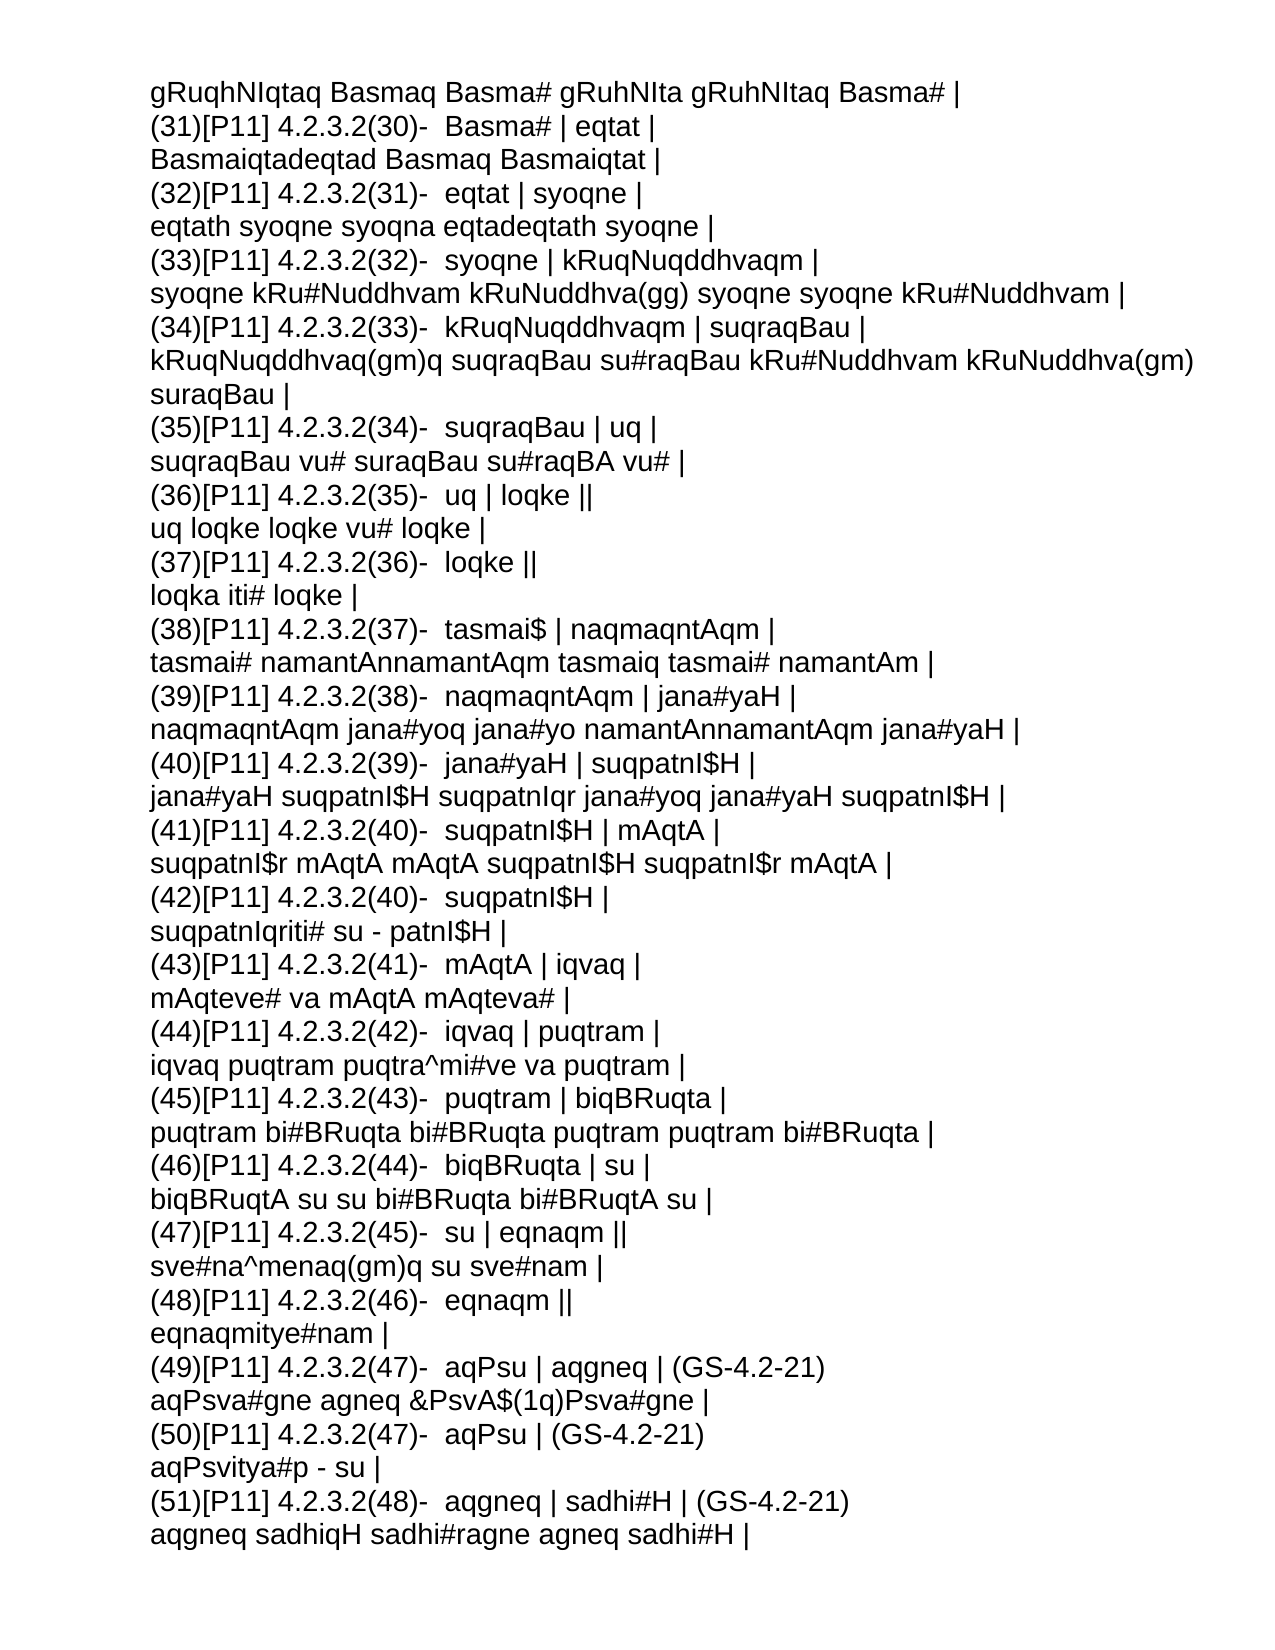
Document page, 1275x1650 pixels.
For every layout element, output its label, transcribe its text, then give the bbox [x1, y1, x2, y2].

text (51)[P11] 4.2.3.2(48)- aqgneq | sadhi#H | (GS-4.2-21) [150, 1484, 1200, 1517]
text (43)[P11] 4.2.3.2(41)- mAqtA | iqvaq | [150, 947, 1200, 981]
text (40)[P11] 4.2.3.2(39)- jana#yaH | suqpatnI$H | [150, 746, 1200, 779]
text (50)[P11] 4.2.3.2(47)- aqPsu | (GS-4.2-21) [150, 1417, 1200, 1450]
text eqtath syoqne syoqna eqtadeqtath syoqne | [150, 209, 1200, 243]
text (32)[P11] 4.2.3.2(31)- eqtat | syoqne | [150, 176, 1200, 209]
text Basmaiqtadeqtad Basmaq Basmaiqtat | [150, 142, 1200, 176]
text (37)[P11] 4.2.3.2(36)- loqke || [150, 544, 1200, 578]
text puqtram bi#BRuqta bi#BRuqta puqtram puqtram bi#BRuqta | [150, 1115, 1200, 1148]
text aqPsva#gne agneq &PsvA$(1q)Psva#gne | [150, 1383, 1200, 1417]
text kRuqNuqddhvaq(gm)q suqraqBau su#raqBau kRu#Nuddhvam kRuNuddhva(gm) suraqBau | [150, 343, 1200, 410]
text (49)[P11] 4.2.3.2(47)- aqPsu | aqgneq | (GS-4.2-21) [150, 1349, 1200, 1383]
text biqBRuqtA su su bi#BRuqta bi#BRuqtA su | [150, 1182, 1200, 1215]
text aqPsvitya#p - su | [150, 1450, 1200, 1484]
text uq loqke loqke vu# loqke | [150, 511, 1200, 544]
text (41)[P11] 4.2.3.2(40)- suqpatnI$H | mAqtA | [150, 813, 1200, 846]
text (38)[P11] 4.2.3.2(37)- tasmai$ | naqmaqntAqm | [150, 612, 1200, 645]
text (48)[P11] 4.2.3.2(46)- eqnaqm || [150, 1282, 1200, 1316]
text (31)[P11] 4.2.3.2(30)- Basma# | eqtat | [150, 108, 1200, 142]
text (44)[P11] 4.2.3.2(42)- iqvaq | puqtram | [150, 1014, 1200, 1048]
text (36)[P11] 4.2.3.2(35)- uq | loqke || [150, 477, 1200, 511]
text (45)[P11] 4.2.3.2(43)- puqtram | biqBRuqta | [150, 1081, 1200, 1115]
text eqnaqmitye#nam | [150, 1316, 1200, 1349]
text suqraqBau vu# suraqBau su#raqBA vu# | [150, 444, 1200, 477]
text syoqne kRu#Nuddhvam kRuNuddhva(gg) syoqne syoqne kRu#Nuddhvam | [150, 276, 1200, 310]
text (46)[P11] 4.2.3.2(44)- biqBRuqta | su | [150, 1148, 1200, 1182]
text (47)[P11] 4.2.3.2(45)- su | eqnaqm || [150, 1215, 1200, 1249]
text loqka iti# loqke | [150, 578, 1200, 612]
text suqpatnI$r mAqtA mAqtA suqpatnI$H suqpatnI$r mAqtA | [150, 846, 1200, 880]
text naqmaqntAqm jana#yoq jana#yo namantAnnamantAqm jana#yaH | [150, 712, 1200, 746]
text jana#yaH suqpatnI$H suqpatnIqr jana#yoq jana#yaH suqpatnI$H | [150, 779, 1200, 813]
text suqpatnIqriti# su - patnI$H | [150, 913, 1200, 947]
text (39)[P11] 4.2.3.2(38)- naqmaqntAqm | jana#yaH | [150, 679, 1200, 712]
text sve#na^menaq(gm)q su sve#nam | [150, 1249, 1200, 1282]
text (42)[P11] 4.2.3.2(40)- suqpatnI$H | [150, 880, 1200, 913]
text tasmai# namantAnnamantAqm tasmaiq tasmai# namantAm | [150, 645, 1200, 679]
text (34)[P11] 4.2.3.2(33)- kRuqNuqddhvaqm | suqraqBau | [150, 310, 1200, 343]
text (35)[P11] 4.2.3.2(34)- suqraqBau | uq | [150, 410, 1200, 444]
text aqgneq sadhiqH sadhi#ragne agneq sadhi#H | [150, 1517, 1200, 1551]
text iqvaq puqtram puqtra^mi#ve va puqtram | [150, 1048, 1200, 1081]
text (33)[P11] 4.2.3.2(32)- syoqne | kRuqNuqddhvaqm | [150, 243, 1200, 276]
text mAqteve# va mAqtA mAqteva# | [150, 981, 1200, 1014]
text gRuqhNIqtaq Basmaq Basma# gRuhNIta gRuhNItaq Basma# | [150, 75, 1200, 108]
